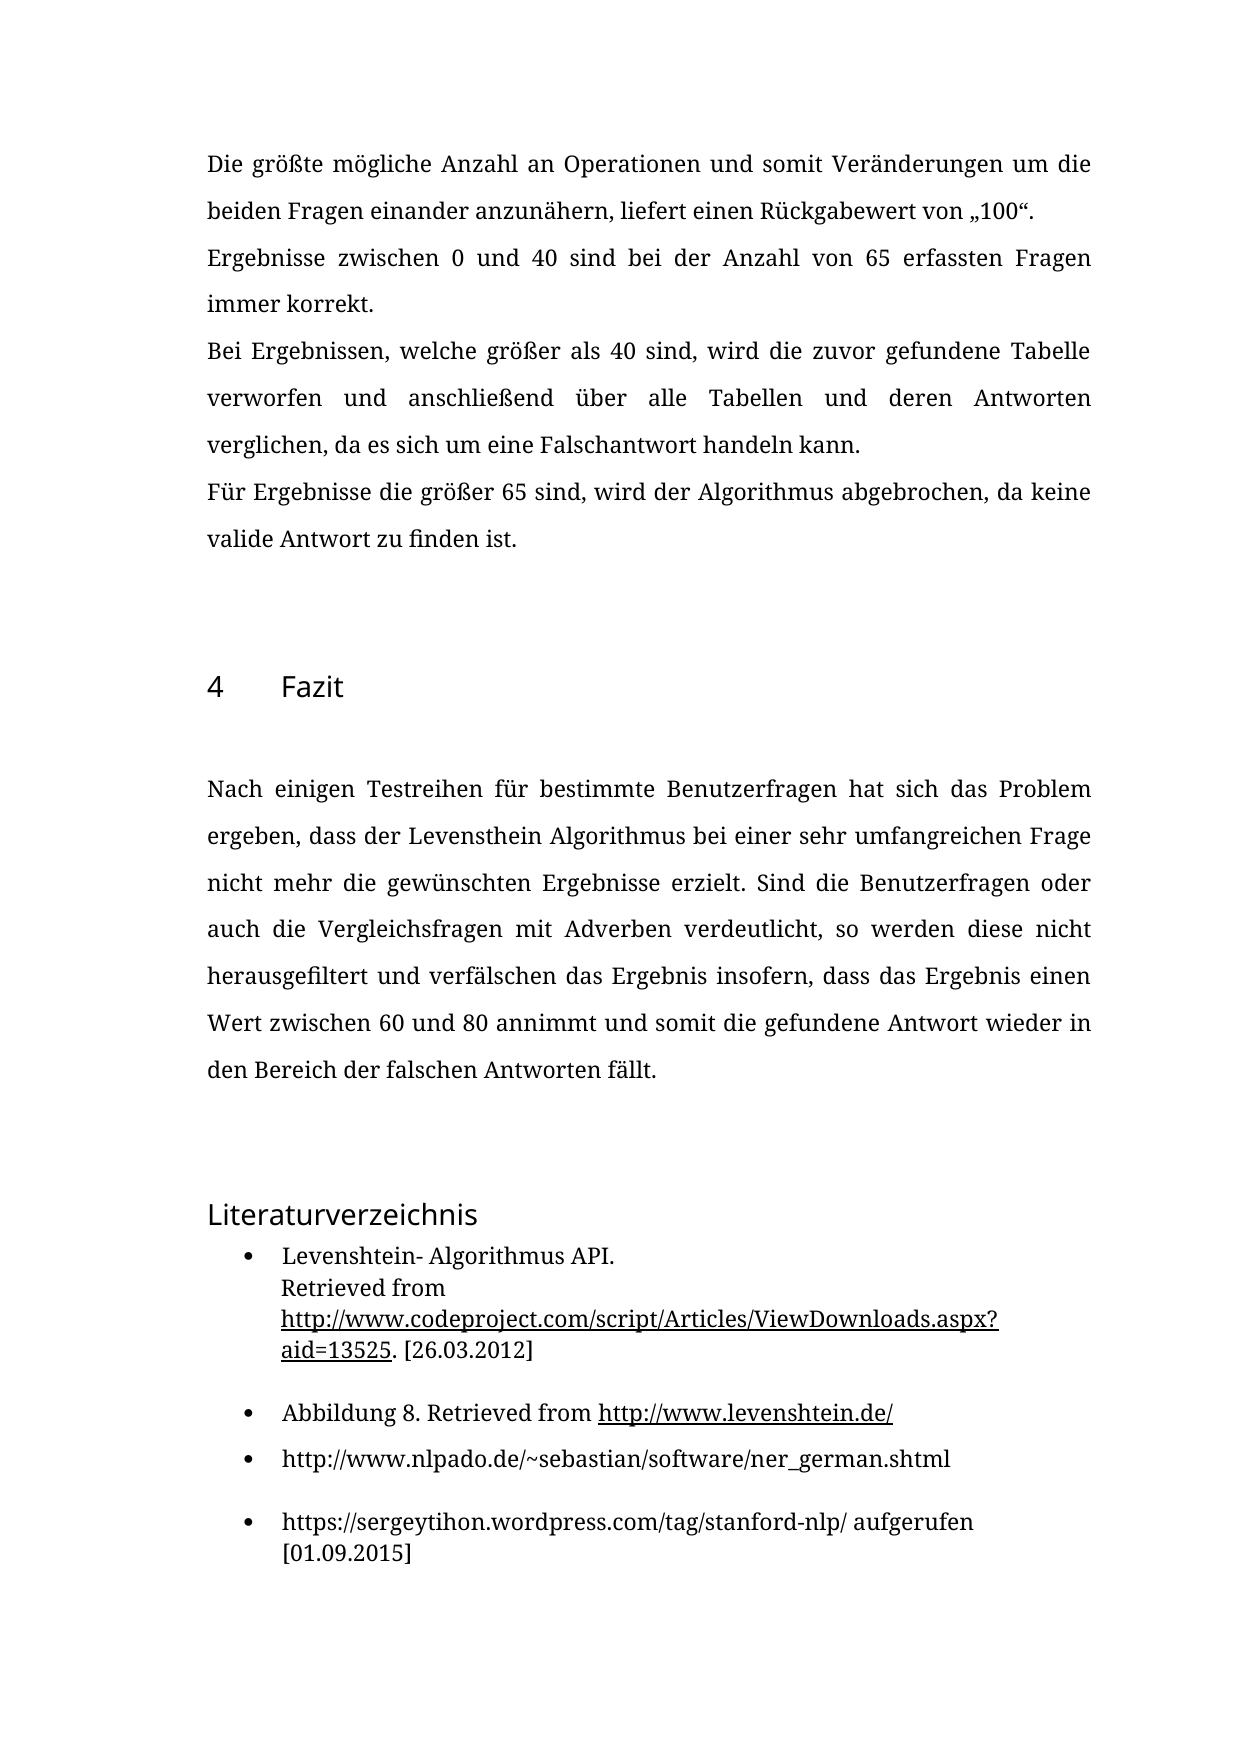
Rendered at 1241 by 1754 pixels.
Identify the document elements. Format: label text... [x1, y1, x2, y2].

list Levenshtein- Algorithmus API. [244, 1240, 1092, 1272]
text Die größte mögliche Anzahl an Operationen und somit Veränderungen um die beiden Fragen einander anzunähern, liefert einen Rückgabewert von „100“. [207, 148, 1092, 226]
list Abbildung 8. Retrieved from http://www.levenshtein.de/ [244, 1397, 1092, 1428]
subtitle Literaturverzeichnis [207, 1195, 1092, 1234]
text [01.09.2015] [282, 1537, 1092, 1568]
subtitle Fazit [207, 666, 1092, 706]
list http://www.nlpado.de/~sebastian/software/ner_german.shtml [244, 1443, 1092, 1475]
text Ergebnisse zwischen 0 und 40 sind bei der Anzahl von 65 erfassten Fragen immer korrekt. [207, 241, 1092, 319]
text Für Ergebnisse die größer 65 sind, wird der Algorithmus abgebrochen, da keine valide Antwort zu finden ist. [207, 476, 1092, 554]
text Nach einigen Testreihen für bestimmte Benutzerfragen hat sich das Problem ergeben, dass der Levensthein Algorithmus bei einer sehr umfangreichen Frage nicht mehr die gewünschten Ergebnisse erzielt. Sind die Benutzerfragen oder auch die Vergleichsfragen mit Adverben verdeutlicht, so werden diese nicht herausgefiltert und verfälschen das Ergebnis insofern, dass das Ergebnis einen Wert zwischen 60 und 80 annimmt und somit die gefundene Antwort wieder in den Bereich der falschen Antworten fällt. [207, 773, 1092, 1085]
text Retrieved from http://www.codeproject.com/script/Articles/ViewDownloads.aspx?aid=13525. [26.03.2012] [281, 1272, 1092, 1365]
text Bei Ergebnissen, welche größer als 40 sind, wird die zuvor gefundene Tabelle verworfen und anschließend über alle Tabellen und deren Antworten verglichen, da es sich um eine Falschantwort handeln kann. [207, 335, 1092, 460]
list https://sergeytihon.wordpress.com/tag/stanford-nlp/ aufgerufen [244, 1506, 1092, 1537]
